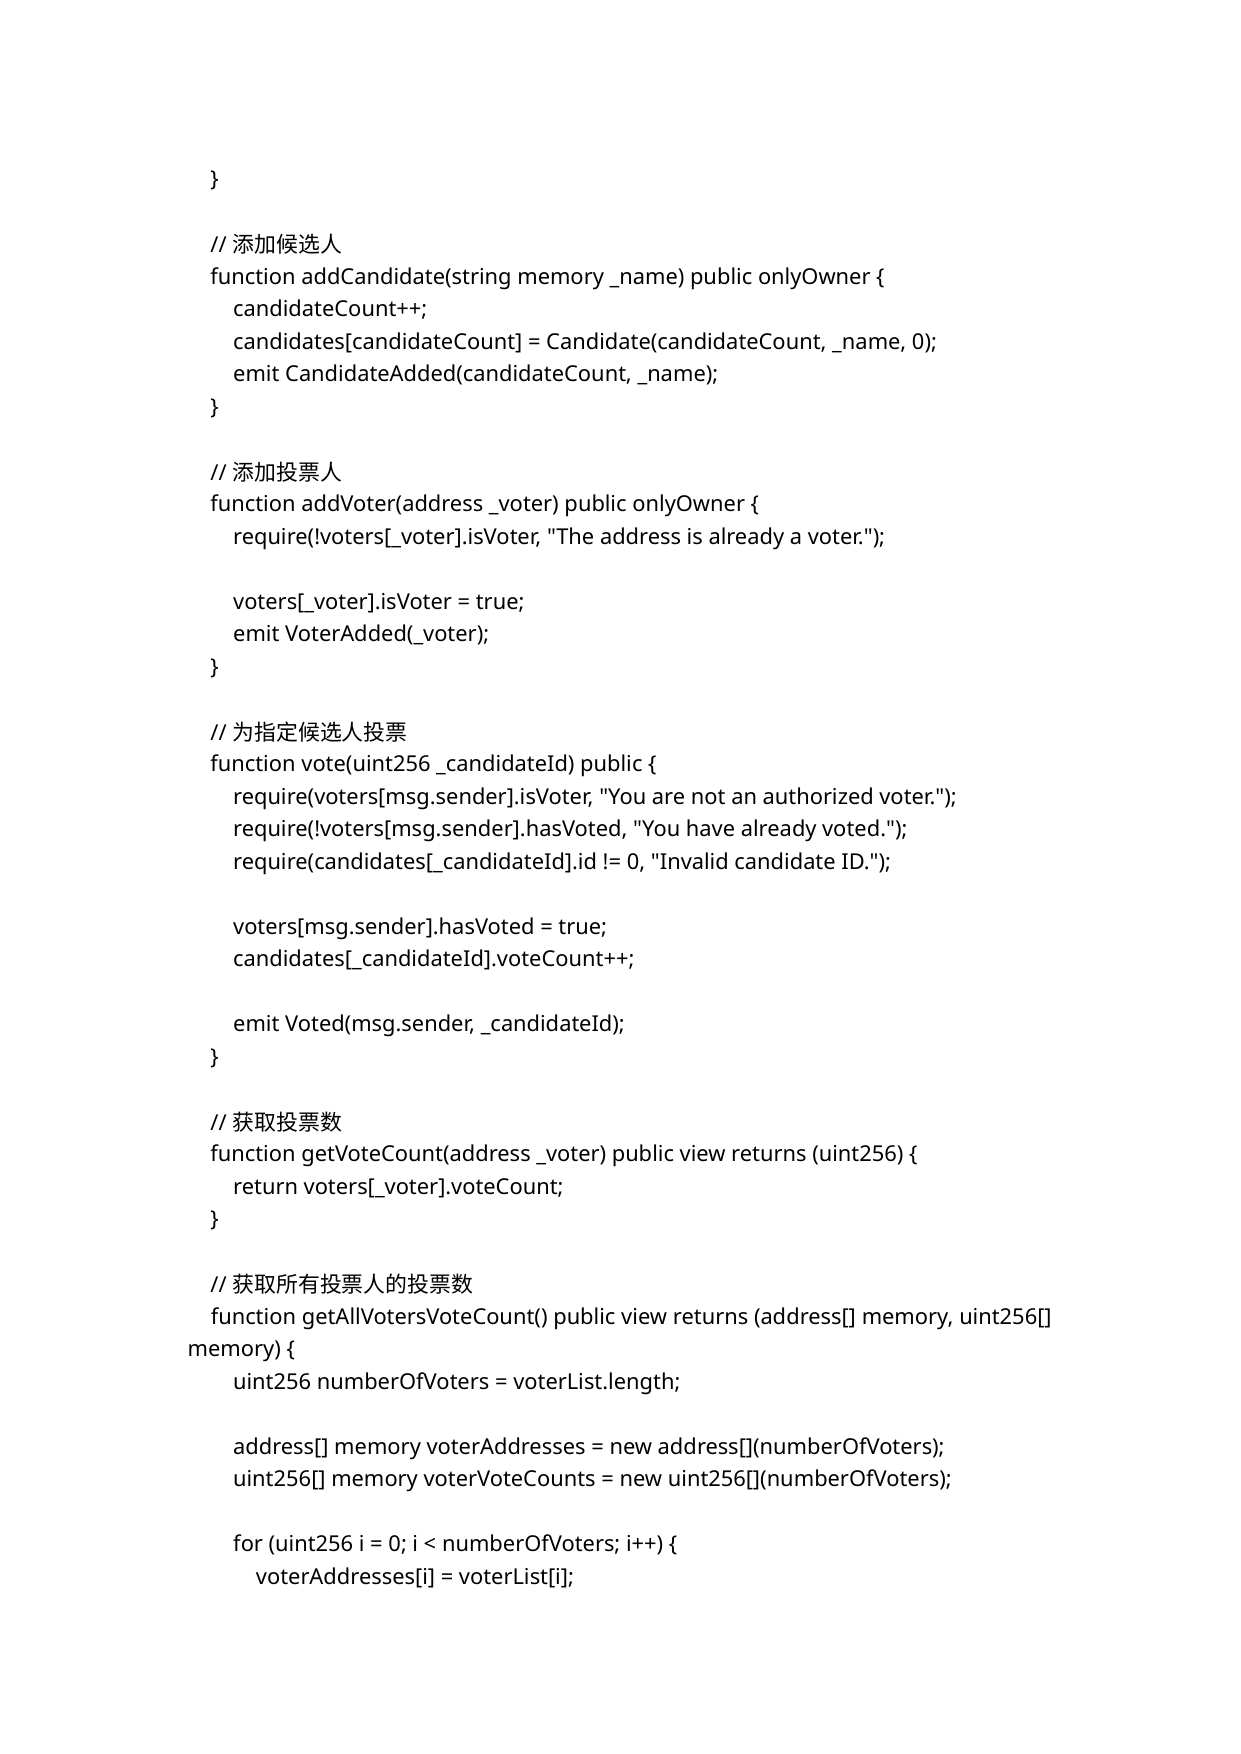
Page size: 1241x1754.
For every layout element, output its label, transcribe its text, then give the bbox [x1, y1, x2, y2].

text return voters[_voter].voteCount; [187, 1169, 1053, 1202]
text function getAllVotersVoteCount() public view returns (address[] memory, uint256[] memory) { [187, 1299, 1053, 1364]
text // 为指定候选人投票 [187, 714, 1053, 747]
text require(voters[msg.sender].isVoter, "You are not an authorized voter."); [187, 779, 1053, 812]
text emit CandidateAdded(candidateCount, _name); [187, 357, 1053, 389]
text candidateCount++; [187, 292, 1053, 324]
text function addCandidate(string memory _name) public onlyOwner { [187, 259, 1053, 292]
text } [187, 649, 1053, 682]
text require(!voters[_voter].isVoter, "The address is already a voter."); [187, 519, 1053, 552]
text candidates[candidateCount] = Candidate(candidateCount, _name, 0); [187, 324, 1053, 357]
text voterAddresses[i] = voterList[i]; [187, 1559, 1053, 1592]
text function vote(uint256 _candidateId) public { [187, 747, 1053, 779]
text // 获取投票数 [187, 1104, 1053, 1137]
text // 添加候选人 [187, 227, 1053, 259]
text address[] memory voterAddresses = new address[](numberOfVoters); [187, 1429, 1053, 1462]
text emit Voted(msg.sender, _candidateId); [187, 1007, 1053, 1039]
text } [187, 162, 1053, 194]
text } [187, 1202, 1053, 1234]
text for (uint256 i = 0; i < numberOfVoters; i++) { [187, 1527, 1053, 1559]
text uint256[] memory voterVoteCounts = new uint256[](numberOfVoters); [187, 1462, 1053, 1494]
text } [187, 1039, 1053, 1072]
text require(candidates[_candidateId].id != 0, "Invalid candidate ID."); [187, 844, 1053, 877]
text function getVoteCount(address _voter) public view returns (uint256) { [187, 1137, 1053, 1169]
text candidates[_candidateId].voteCount++; [187, 942, 1053, 974]
text // 获取所有投票人的投票数 [187, 1267, 1053, 1299]
text voters[msg.sender].hasVoted = true; [187, 909, 1053, 942]
text function addVoter(address _voter) public onlyOwner { [187, 487, 1053, 519]
text uint256 numberOfVoters = voterList.length; [187, 1364, 1053, 1397]
text } [187, 389, 1053, 422]
text // 添加投票人 [187, 454, 1053, 487]
text emit VoterAdded(_voter); [187, 617, 1053, 649]
text voters[_voter].isVoter = true; [187, 584, 1053, 617]
text require(!voters[msg.sender].hasVoted, "You have already voted."); [187, 812, 1053, 844]
